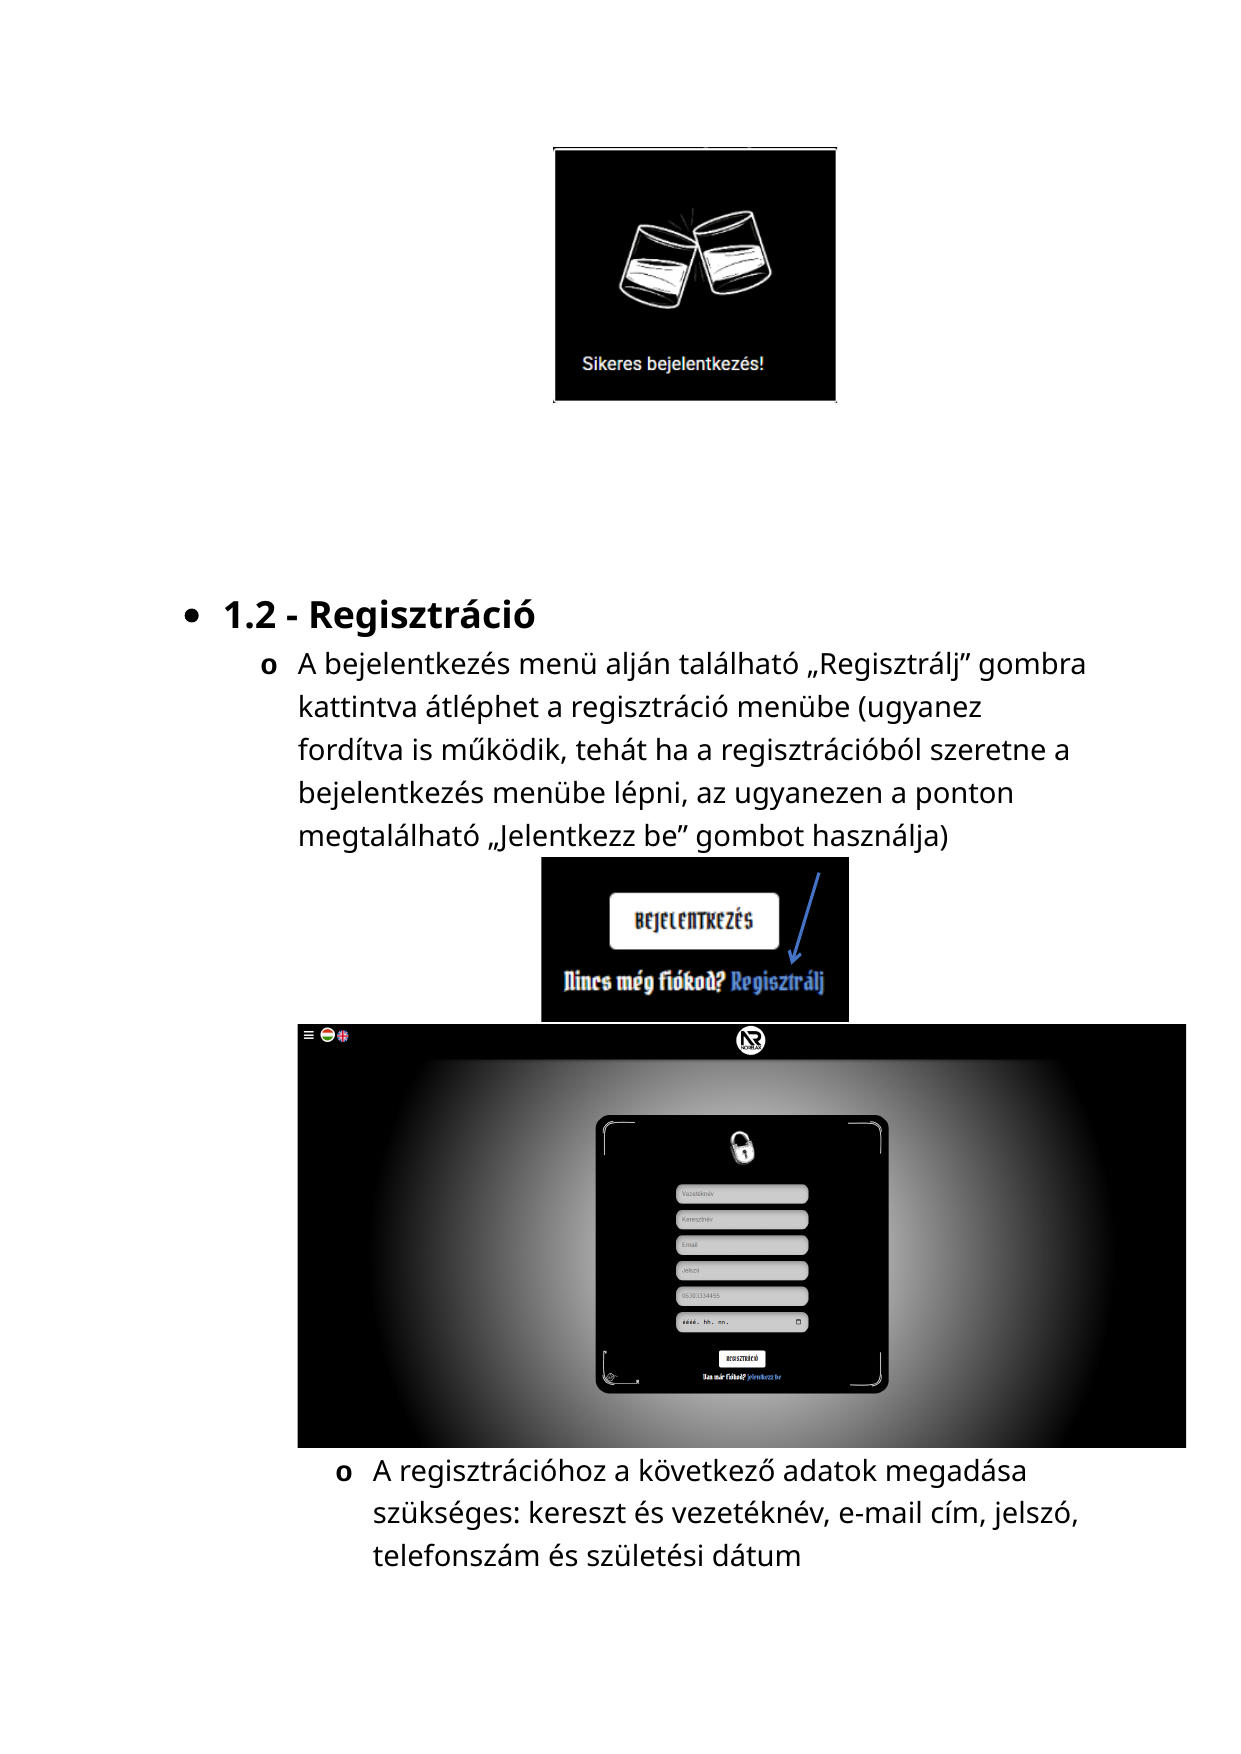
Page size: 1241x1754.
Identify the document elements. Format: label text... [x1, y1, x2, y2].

picture [541, 857, 849, 1022]
list A bejelentkezés menü alján található „Regisztrálj” gombra kattintva átléphet a regisztráció menübe (ugyanez fordítva is működik, tehát ha a regisztrációból szeretne a bejelentkezés menübe lépni, az ugyanezen a ponton megtalálható „Jelentkezz be” gombot használja) [260, 644, 1093, 855]
picture [297, 1024, 1187, 1448]
list A regisztrációhoz a következő adatok megadása szükséges: kereszt és vezetéknév, e-mail cím, jelszó, telefonszám és születési dátum [335, 1450, 1093, 1575]
picture [553, 147, 838, 403]
list 1.2 - Regisztráció [185, 588, 1093, 639]
